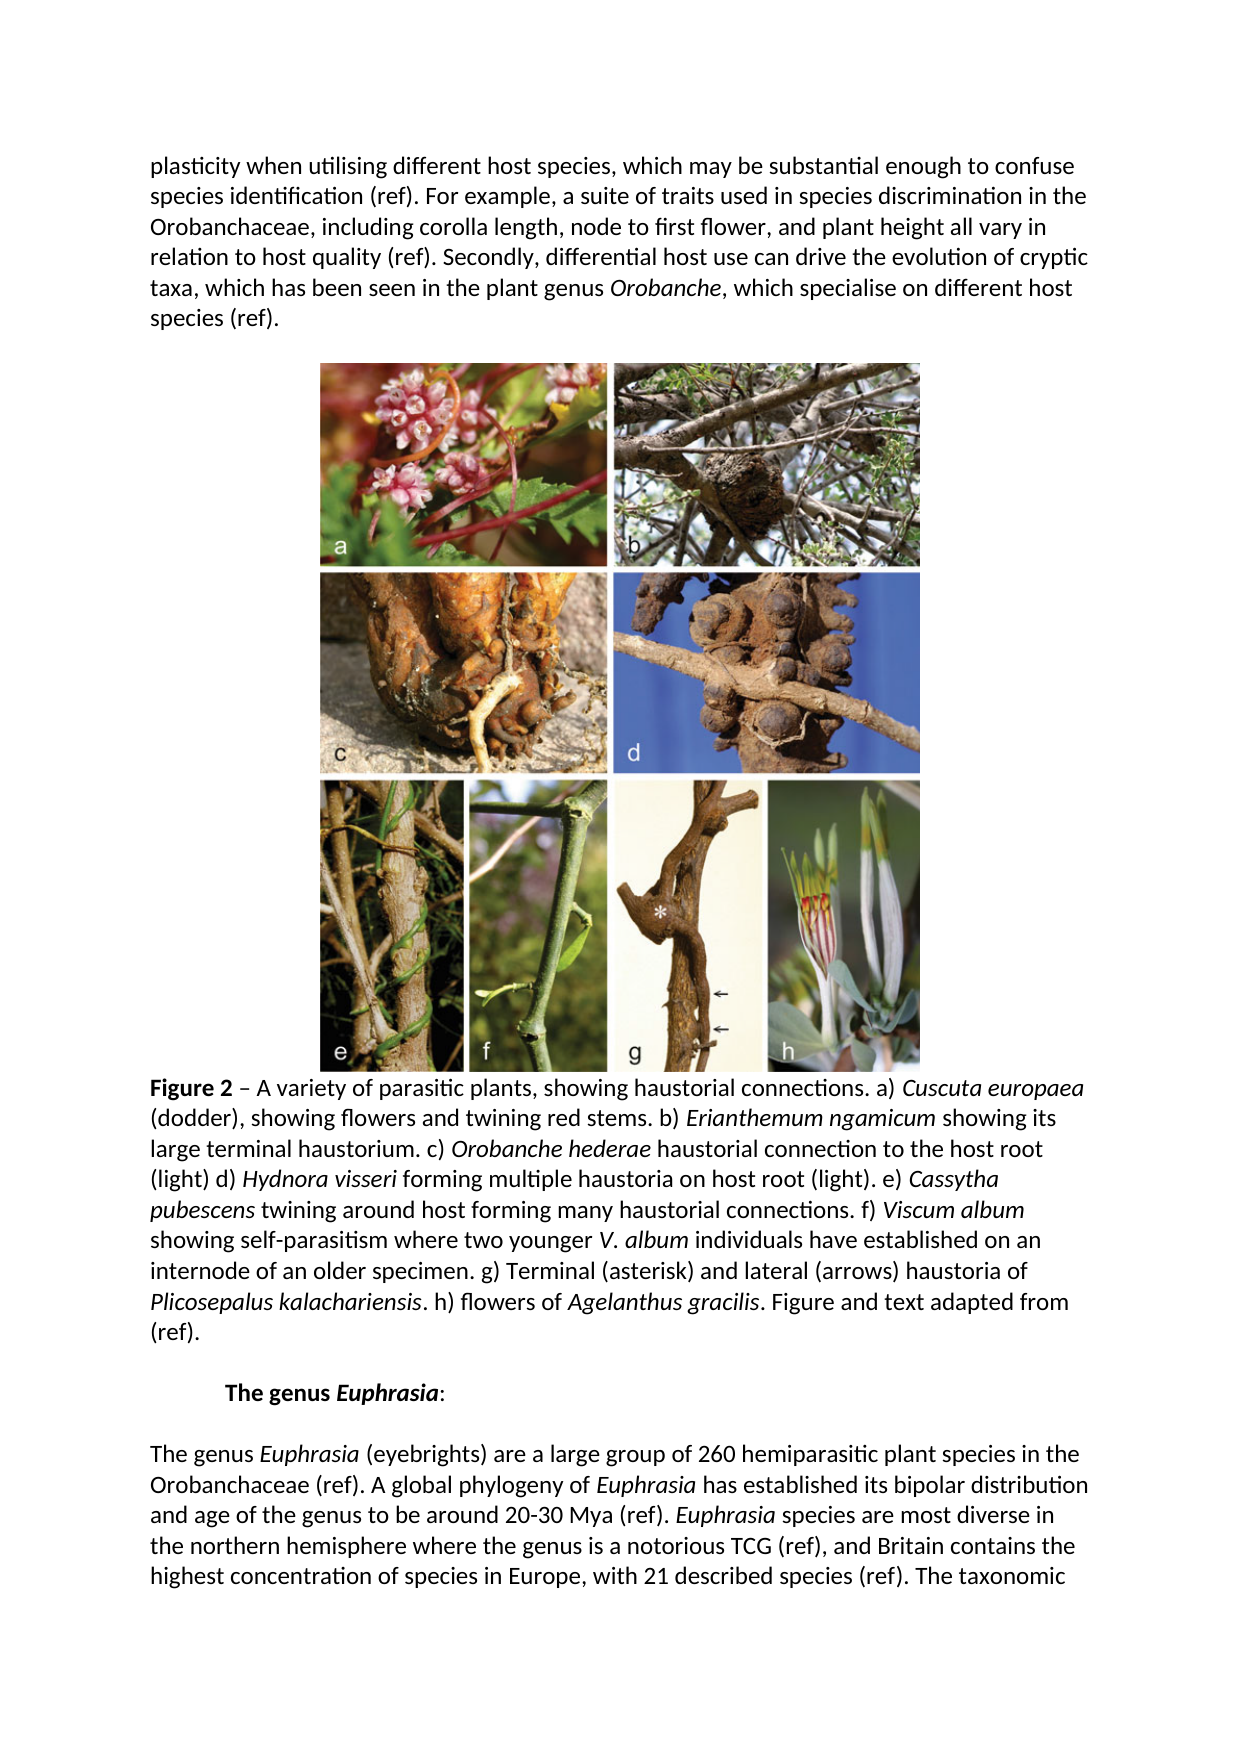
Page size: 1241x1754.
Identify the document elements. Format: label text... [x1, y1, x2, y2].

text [150, 150, 1090, 333]
text The genus Euphrasia: [150, 1377, 1090, 1408]
text Figure 2 – A variety of parasitic plants, showing haustorial connections. a) Cuscuta europaea (dodder), showing flowers and twining red stems. b) Erianthemum ngamicum showing its large terminal haustorium. c) Orobanche hederae haustorial connection to the host root (light) d) Hydnora visseri forming multiple haustoria on host root (light). e) Cassytha pubescens twining around host forming many haustorial connections. f) Viscum album showing self-parasitism where two younger V. album individuals have established on an internode of an older specimen. g) Terminal (asterisk) and lateral (arrows) haustoria of Plicosepalus kalachariensis. h) flowers of Agelanthus gracilis. Figure and text adapted from (ref). [150, 1072, 1090, 1347]
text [150, 1438, 1090, 1591]
picture [320, 363, 920, 1072]
